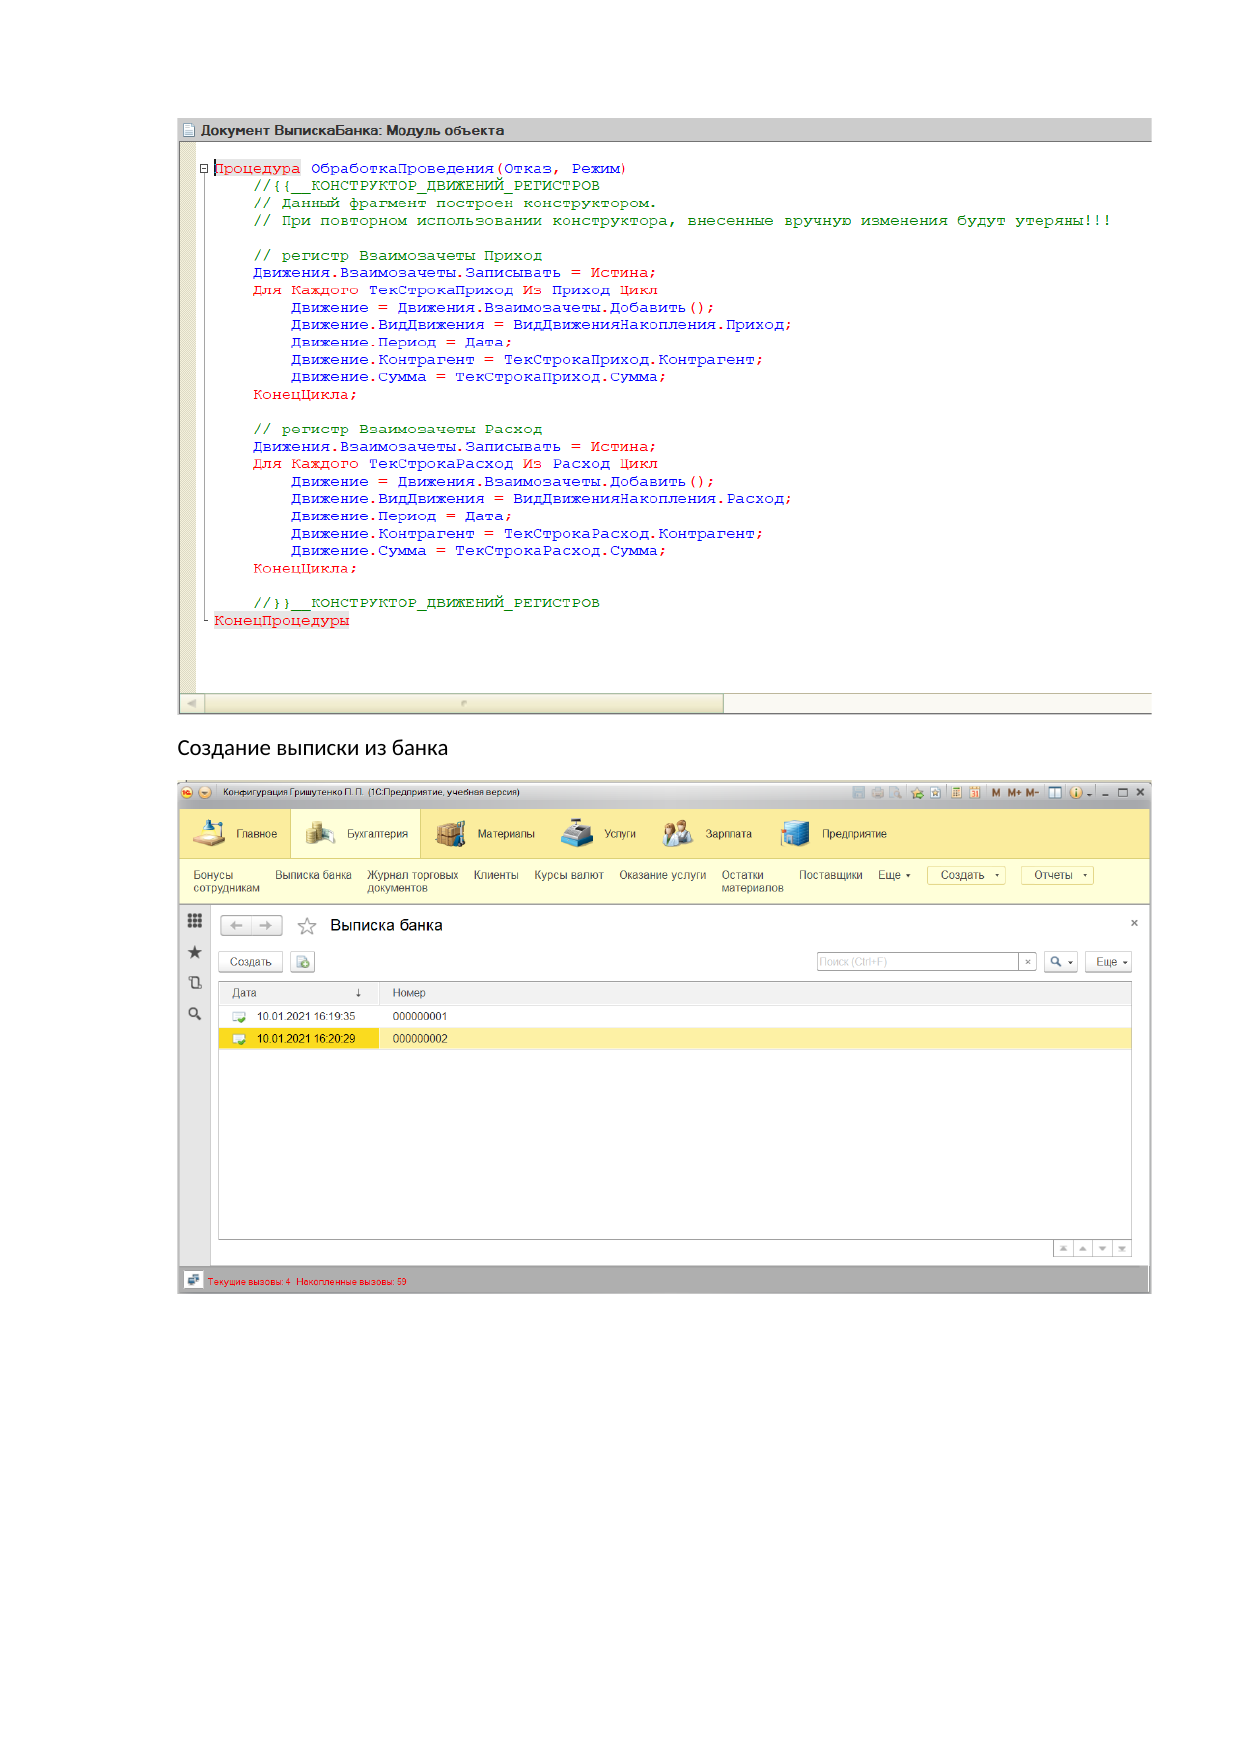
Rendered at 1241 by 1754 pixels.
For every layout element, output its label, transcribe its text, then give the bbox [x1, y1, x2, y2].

text Создание выписки из банка [177, 733, 1152, 761]
picture [177, 118, 1152, 715]
picture [177, 780, 1152, 1294]
